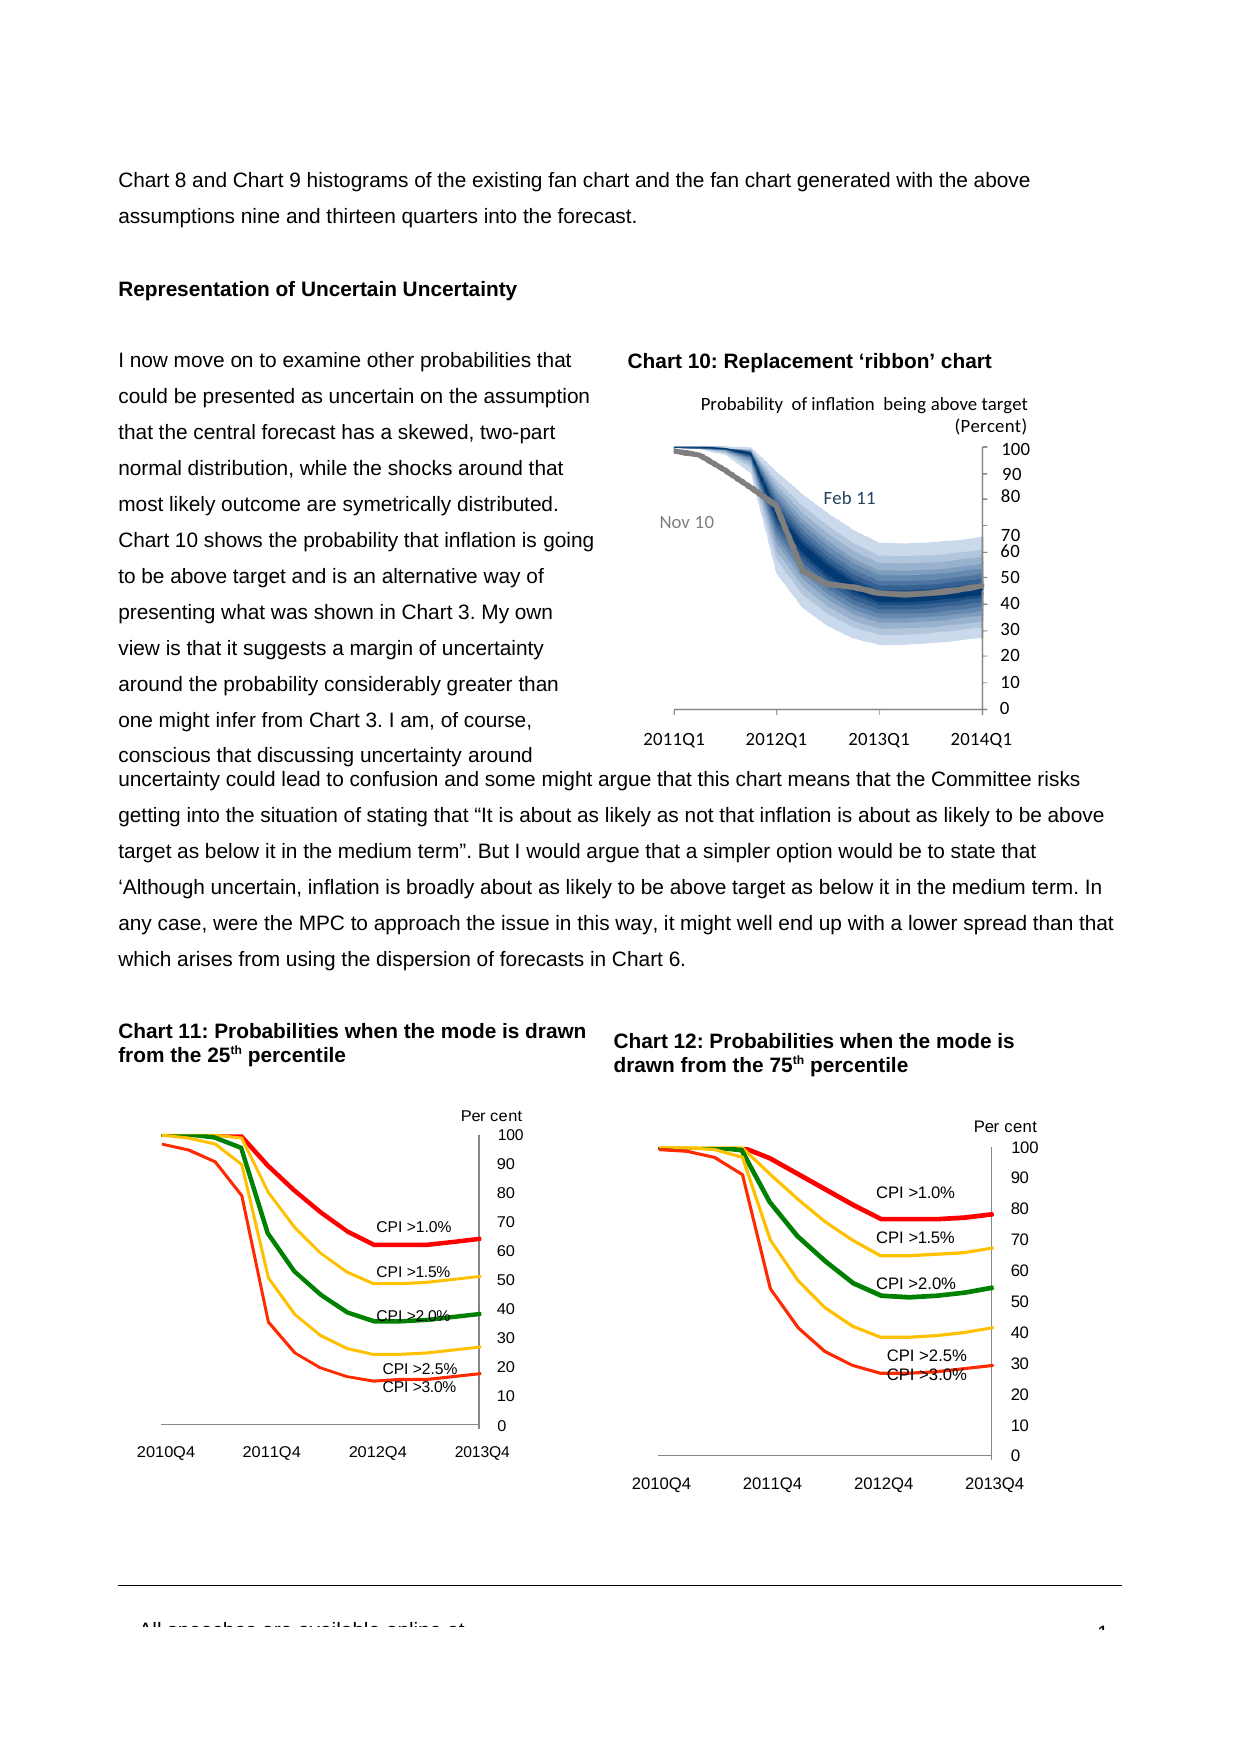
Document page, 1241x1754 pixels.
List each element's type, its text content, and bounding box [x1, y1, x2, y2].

text 100 [589, 1137, 1038, 1157]
subtitle Chart 10: Replacement ‘ribbon’ chart [627, 349, 1134, 373]
text Nov 10 70 [659, 508, 1134, 534]
text 60 [94, 1242, 515, 1260]
text Chart 12: Probabilities when the mode is drawn from the 75th percentile [613, 1029, 1017, 1077]
text 10 [1000, 670, 1134, 693]
text 30 [94, 1329, 515, 1347]
text 40 [94, 1300, 515, 1318]
text uncertainty could lead to confusion and some might argue that this chart means that the Committee risks getting into the situation of stating that “It is about as likely as not that inflation is about as likely to be above target as below it in the medium term”. But I would argue that a simpler option would be to state that ‘Although uncertain, inflation is broadly about as likely to be above target as below it in the medium term. In any case, were the MPC to approach the issue in this way, it might well end up with a lower spread than that which arises from using the dispersion of forecasts in Chart 6. [118, 767, 1118, 971]
text (Percent) [603, 415, 1027, 437]
text Feb 11 80 [823, 489, 1134, 508]
text 90 [603, 463, 1021, 486]
text 50 [589, 1292, 1029, 1311]
text Per cent [94, 1106, 522, 1124]
text 60 [1000, 539, 1134, 562]
text Chart 8 and Chart 9 histograms of the existing fan chart and the fan chart generated with the above assumptions nine and thirteen quarters into the forecast. [118, 168, 1034, 228]
text 40 [589, 1323, 1029, 1342]
subtitle Representation of Uncertain Uncertainty [118, 276, 1134, 300]
text 50 [94, 1271, 515, 1289]
text 90 [94, 1154, 515, 1172]
text 0 [94, 1416, 506, 1434]
text Per cent [589, 1117, 1037, 1136]
text 20 [589, 1384, 1029, 1403]
subtitle Chart 11: Probabilities when the mode is drawn from the 25th percentile [118, 1019, 589, 1067]
text Chart 10 shows the probability that inflation is going to be above target and is an alternative way of presenting what was shown in Chart 3. My own view is that it suggests a margin of uncertainty around the probability considerably greater than one might infer from Chart 3. I am, of course, conscious that discussing uncertainty around [118, 528, 594, 767]
text 80 [589, 1199, 1029, 1218]
picture [673, 459, 988, 463]
text 20 [1000, 643, 1134, 666]
text 60 [589, 1261, 1029, 1280]
text I now move on to examine other probabilities that could be presented as uncertain on the assumption that the central forecast has a skewed, two-part normal distribution, while the shocks around that most likely outcome are symetrically distributed. [118, 348, 593, 516]
text 10 [94, 1387, 515, 1405]
text 10 [589, 1415, 1029, 1434]
text 70 [94, 1213, 515, 1231]
text 0 [999, 696, 1134, 719]
text 80 [94, 1183, 515, 1202]
text 0 [589, 1446, 1020, 1465]
text 2011Q1 2012Q1 2013Q1 2014Q1 [643, 727, 1134, 750]
text 20 [94, 1358, 515, 1376]
text 100 [603, 437, 1030, 459]
text 30 [1000, 617, 1134, 640]
text 50 [1000, 565, 1134, 588]
text 30 [589, 1353, 1029, 1373]
text 90 [589, 1168, 1029, 1187]
text 2010Q4 2011Q4 2012Q4 2013Q4 [94, 1442, 509, 1460]
picture [673, 486, 988, 508]
text 40 [1000, 591, 1134, 614]
text 70 [589, 1230, 1029, 1249]
text 100 [94, 1125, 523, 1143]
text Probability of inflation being above target [603, 392, 1028, 415]
text 2010Q4 2011Q4 2012Q4 2013Q4 [589, 1474, 1024, 1493]
picture [673, 534, 988, 715]
